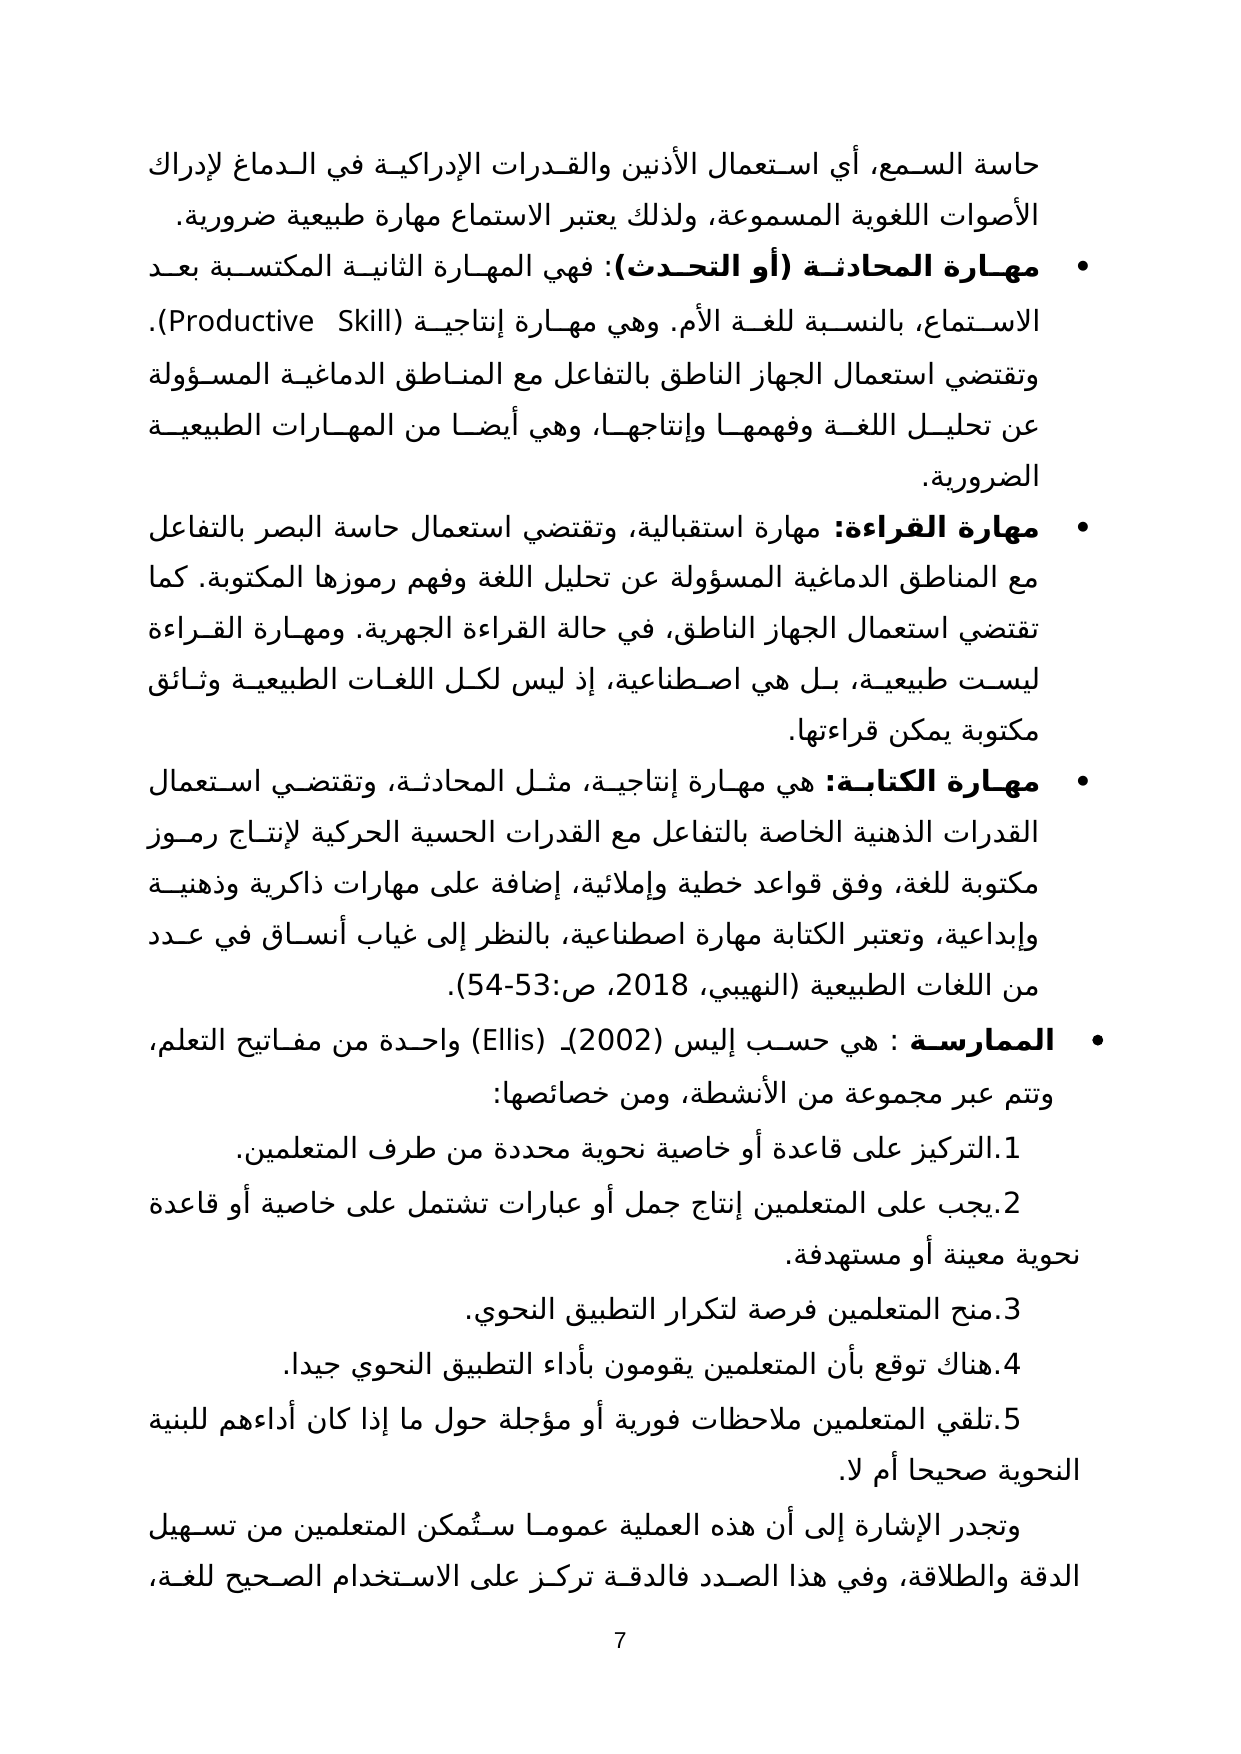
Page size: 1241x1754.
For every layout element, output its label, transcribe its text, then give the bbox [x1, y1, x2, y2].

text 3.منح المتعلمين فرصة لتكرار التطبيق النحوي. [148, 1292, 1081, 1326]
list مهارة القراءة: مهارة استقبالية، وتقتضي استعمال حاسة البصر بالتفاعل مع المناطق الدماغية المسؤولة عن تحليل اللغة وفهم رموزها المكتوبة. كما تقتضي استعمال الجهاز الناطق، في حالة القراءة الجهرية. ومهارة القراءة ليست طبيعية، بل هي اصطناعية، إذ ليس لكل اللغات الطبيعية وثائق مكتوبة يمكن قراءتها. [148, 510, 1078, 748]
list مهارة الكتابة: هي مهارة إنتاجية، مثل المحادثة، وتقتضي استعمال القدرات الذهنية الخاصة بالتفاعل مع القدرات الحسية الحركية لإنتاج رموز مكتوبة للغة، وفق قواعد خطية وإملائية، إضافة على مهارات ذاكرية وذهنية وإبداعية، وتعتبر الكتابة مهارة اصطناعية، بالنظر إلى غياب أنساق في عدد من اللغات الطبيعية (النهيبي، 2018، ص:53-54). [148, 764, 1078, 1002]
list مهارة المحادثة (أو التحدث): فهي المهارة الثانية المكتسبة بعد الاستماع، بالنسبة للغة الأم. وهي مهارة إنتاجية (Productive Skill). وتقتضي استعمال الجهاز الناطق بالتفاعل مع المناطق الدماغية المسؤولة عن تحليل اللغة وفهمها وإنتاجها، وهي أيضا من المهارات الطبيعية الضرورية. [148, 249, 1078, 493]
text 1.التركيز على قاعدة أو خاصية نحوية محددة من طرف المتعلمين. [148, 1131, 1081, 1165]
text 4.هناك توقع بأن المتعلمين يقومون بأداء التطبيق النحوي جيدا. [148, 1347, 1081, 1381]
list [148, 148, 1078, 232]
text 5.تلقي المتعلمين ملاحظات فورية أو مؤجلة حول ما إذا كان أداءهم للبنية النحوية صحيحا أم لا. [148, 1402, 1081, 1487]
text 2.يجب على المتعلمين إنتاج جمل أو عبارات تشتمل على خاصية أو قاعدة نحوية معينة أو مستهدفة. [148, 1186, 1081, 1271]
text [148, 1508, 1081, 1593]
list الممارسة : هي حسب إليس (2002) (Ellis) واحدة من مفاتيح التعلم، وتتم عبر مجموعة من الأنشطة، ومن خصائصها: [148, 1019, 1093, 1110]
